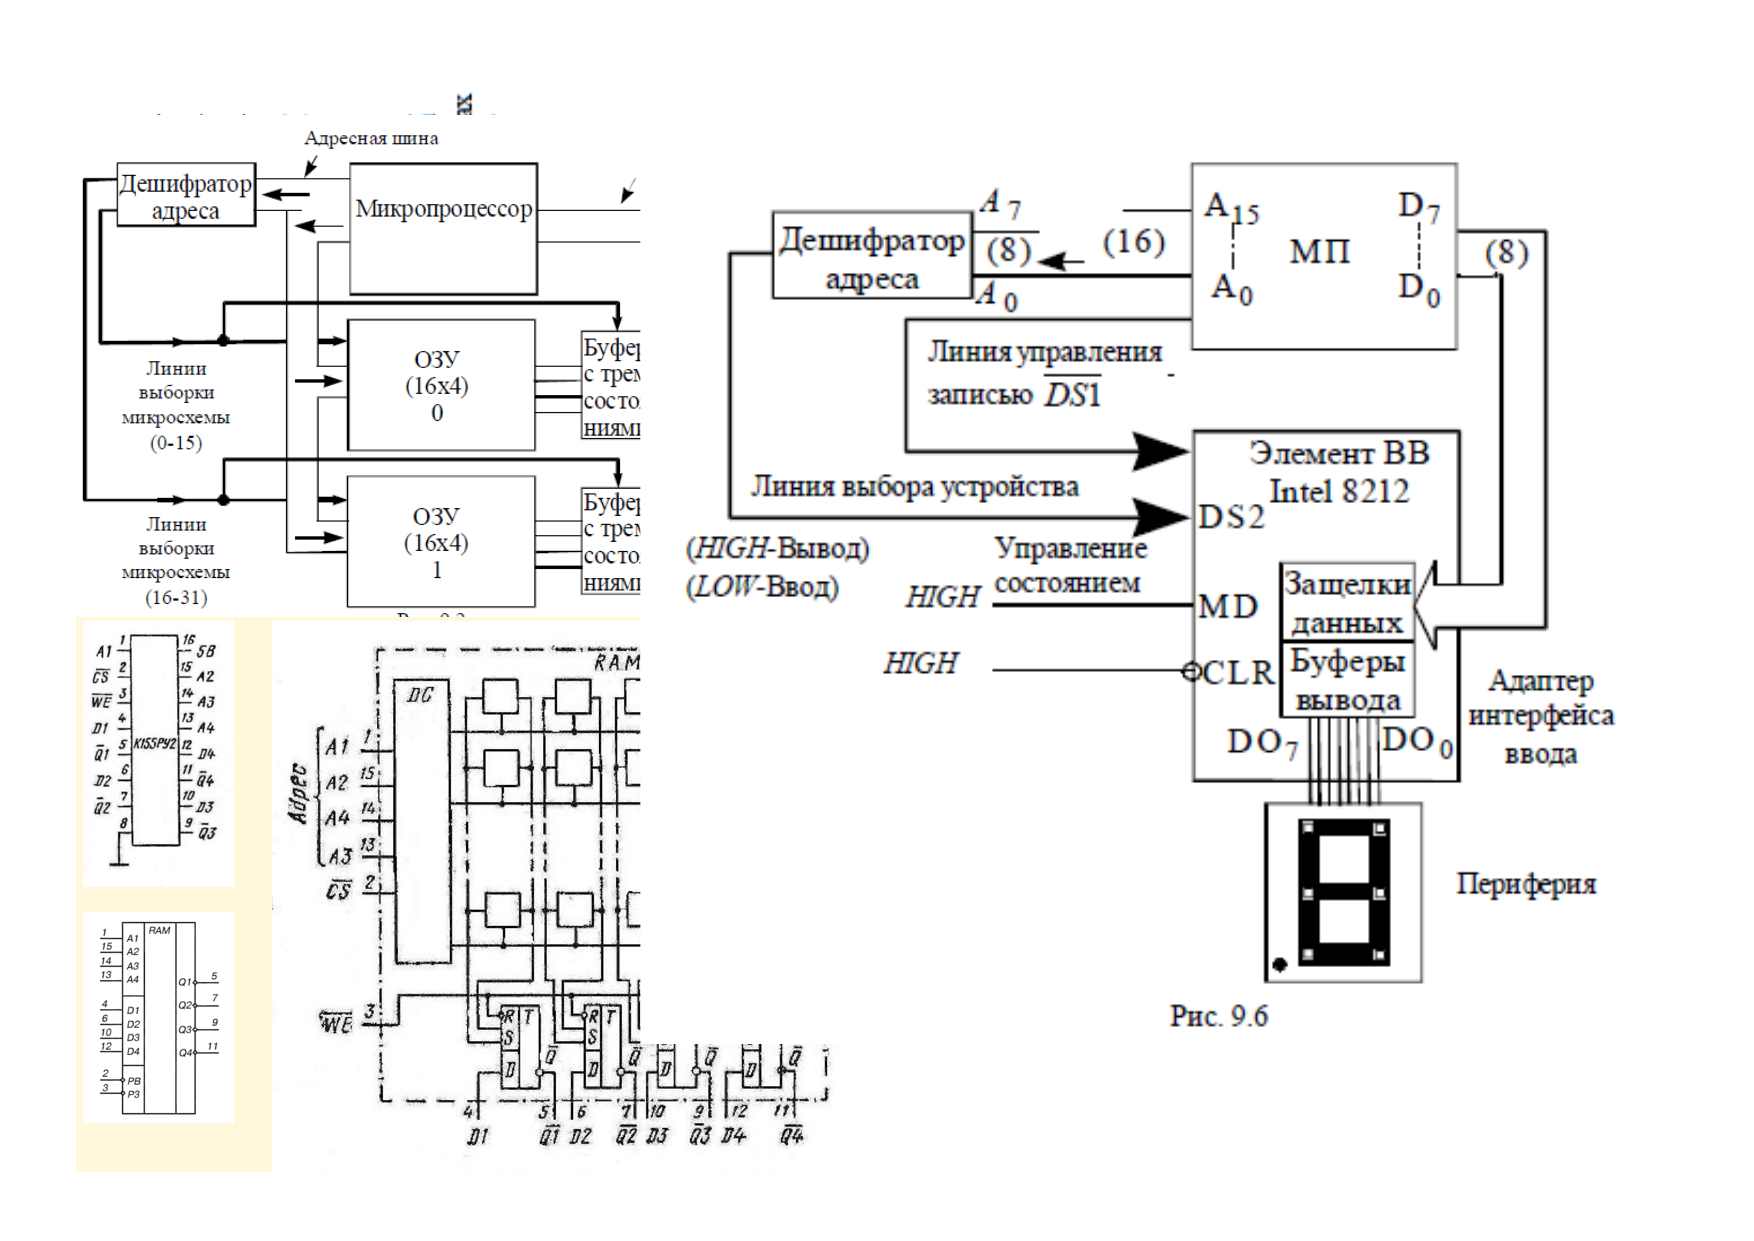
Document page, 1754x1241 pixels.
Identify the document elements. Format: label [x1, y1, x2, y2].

picture [75, 69, 1666, 1170]
